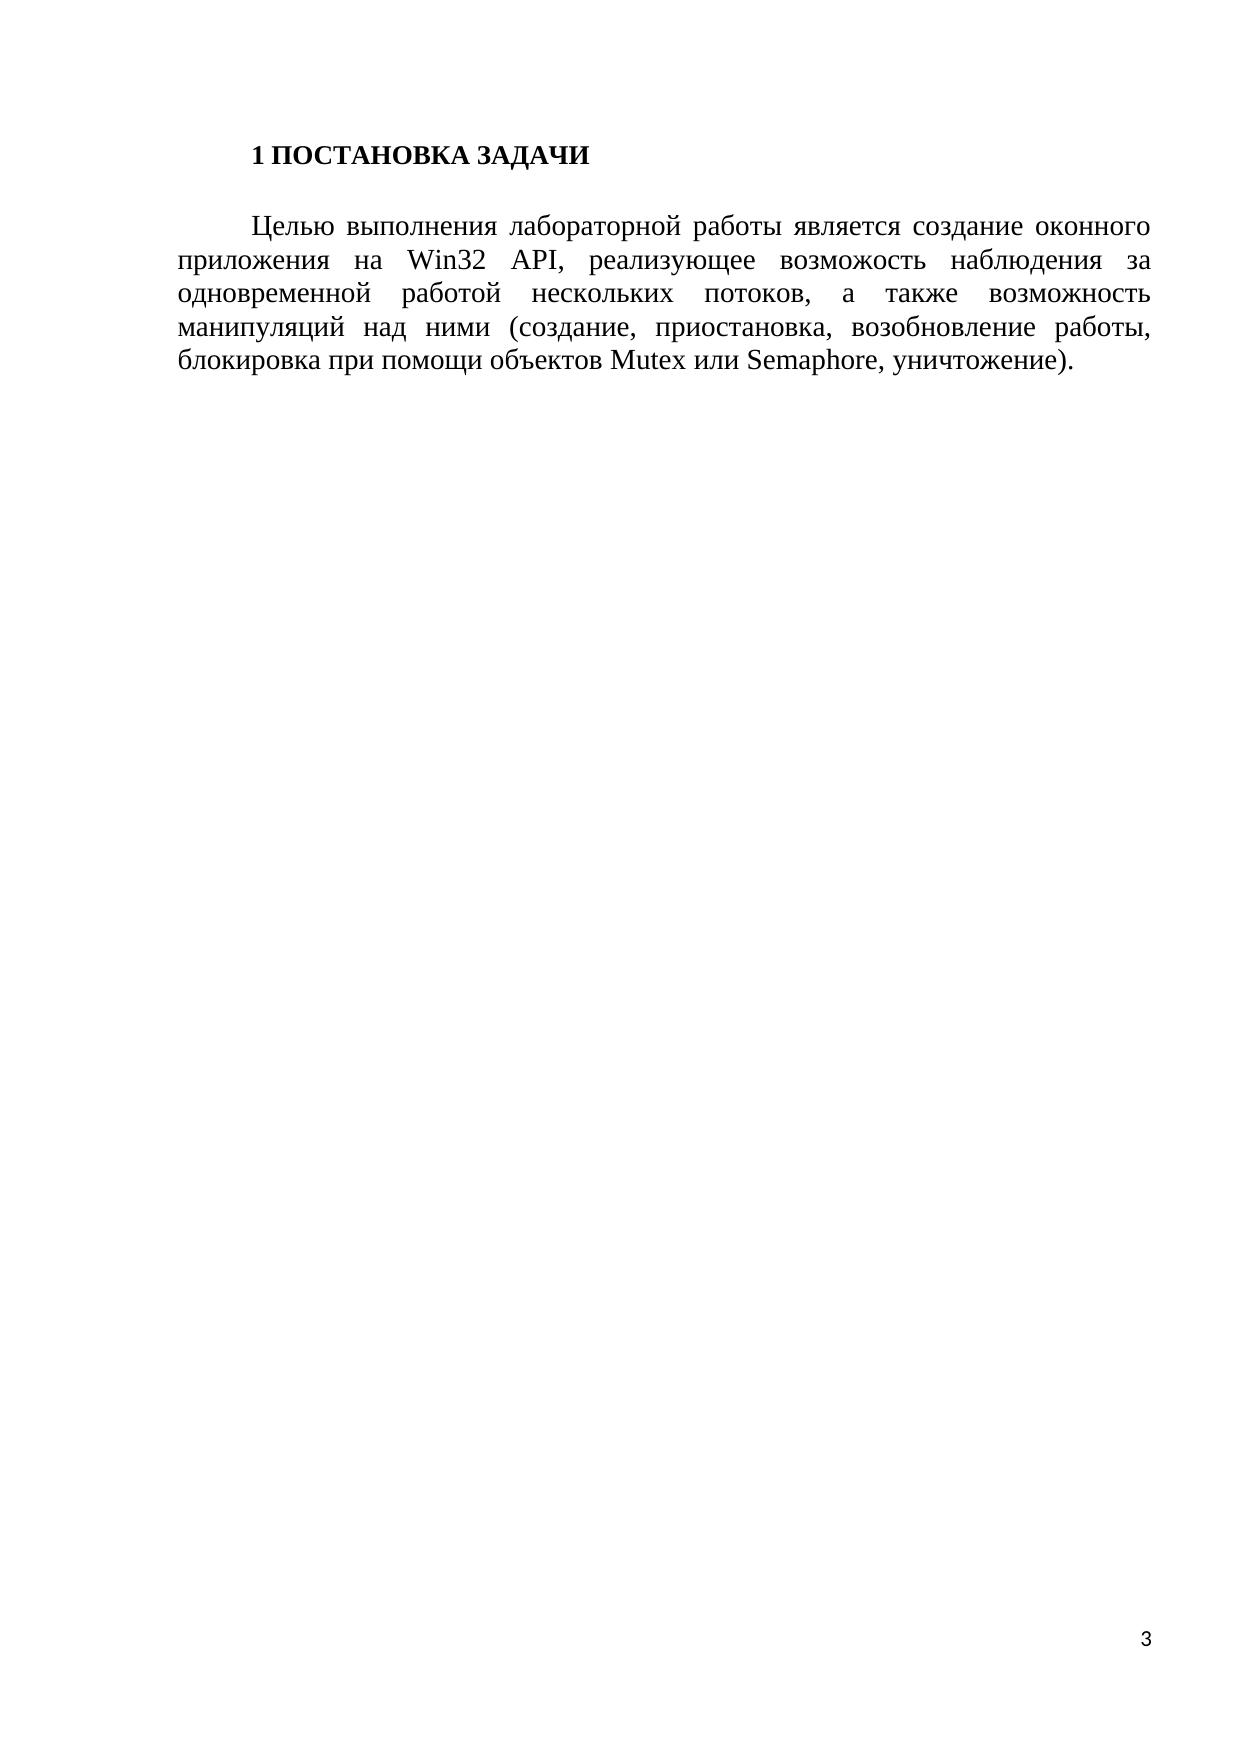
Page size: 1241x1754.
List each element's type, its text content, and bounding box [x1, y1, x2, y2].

text Целью выполнения лабораторной работы является создание оконного приложения на Win32 API, реализующее возможость наблюдения за одновременной работой нескольких потоков, а также возможность манипуляций над ними (создание, приостановка, возобновление работы, блокировка при помощи объектов Mutex или Semaphore, уничтожение). [177, 208, 1152, 376]
subtitle 1 ПОСТАНОВКА ЗАДАЧИ [177, 139, 1152, 170]
